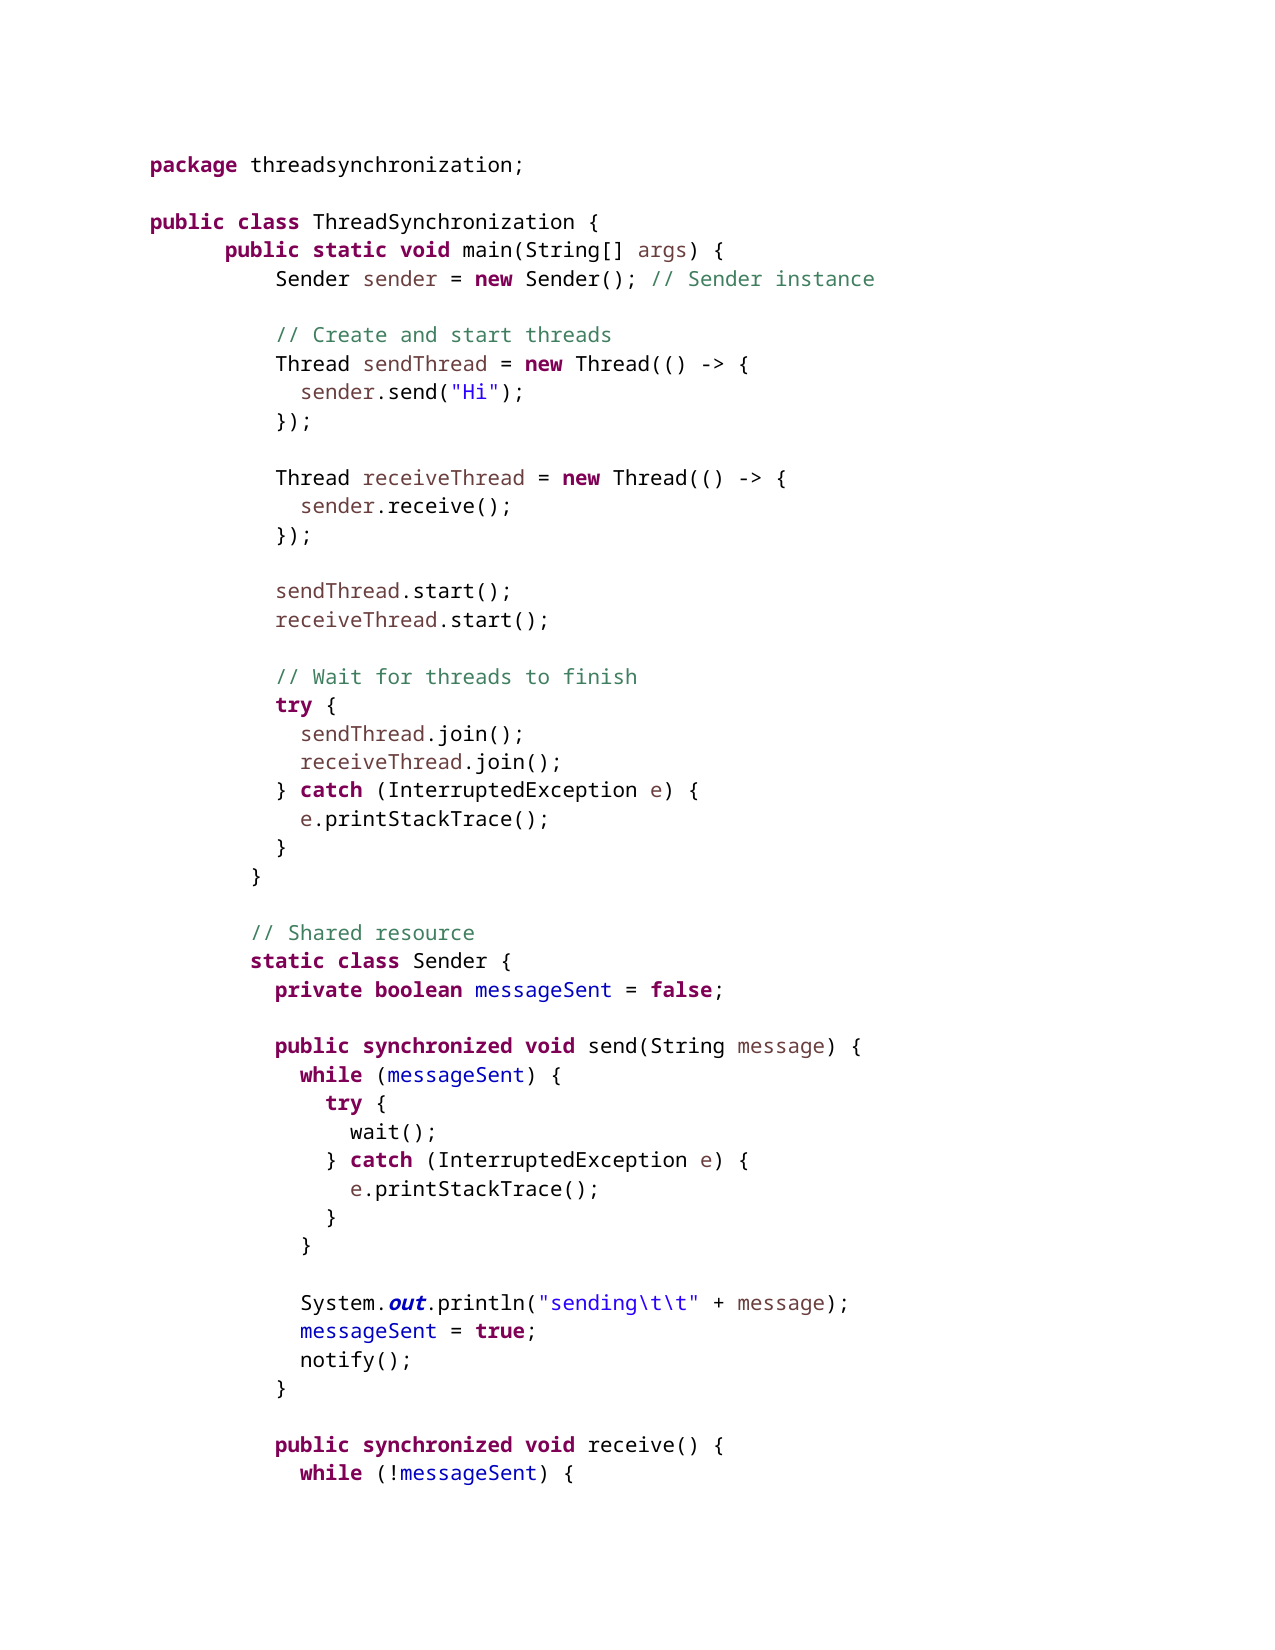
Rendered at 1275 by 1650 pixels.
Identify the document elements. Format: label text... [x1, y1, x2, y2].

text } [150, 1231, 1125, 1259]
text } [150, 832, 1125, 861]
text try { [150, 690, 1125, 719]
text while (messageSent) { [150, 1060, 1125, 1088]
text notify(); [150, 1345, 1125, 1373]
text e.printStackTrace(); [150, 1174, 1125, 1202]
text private boolean messageSent = false; [150, 975, 1125, 1003]
text wait(); [150, 1117, 1125, 1145]
text } catch (InterruptedException e) { [150, 1145, 1125, 1174]
text } [150, 1373, 1125, 1402]
text }); [150, 520, 1125, 548]
text Thread sendThread = new Thread(() -> { [150, 349, 1125, 377]
text public static void main(String[] args) { [150, 235, 1125, 264]
text receiveThread.start(); [150, 605, 1125, 633]
text System.out.println("sending\t\t" + message); [150, 1288, 1125, 1316]
text sendThread.join(); [150, 719, 1125, 747]
text public synchronized void send(String message) { [150, 1032, 1125, 1060]
text } catch (InterruptedException e) { [150, 776, 1125, 804]
text } [150, 1202, 1125, 1231]
text e.printStackTrace(); [150, 804, 1125, 832]
text Sender sender = new Sender(); // Sender instance [150, 264, 1125, 292]
text public synchronized void receive() { [150, 1430, 1125, 1458]
text // Create and start threads [150, 321, 1125, 349]
text public class ThreadSynchronization { [150, 207, 1125, 235]
text }); [150, 406, 1125, 434]
text static class Sender { [150, 946, 1125, 975]
text sender.receive(); [150, 491, 1125, 520]
text while (!messageSent) { [150, 1458, 1125, 1487]
text try { [150, 1088, 1125, 1117]
text // Wait for threads to finish [150, 662, 1125, 690]
text } [150, 861, 1125, 889]
text sender.send("Hi"); [150, 377, 1125, 406]
text messageSent = true; [150, 1316, 1125, 1345]
text Thread receiveThread = new Thread(() -> { [150, 463, 1125, 491]
text // Shared resource [150, 918, 1125, 946]
text receiveThread.join(); [150, 747, 1125, 776]
text package threadsynchronization; [150, 150, 1125, 178]
text sendThread.start(); [150, 577, 1125, 605]
